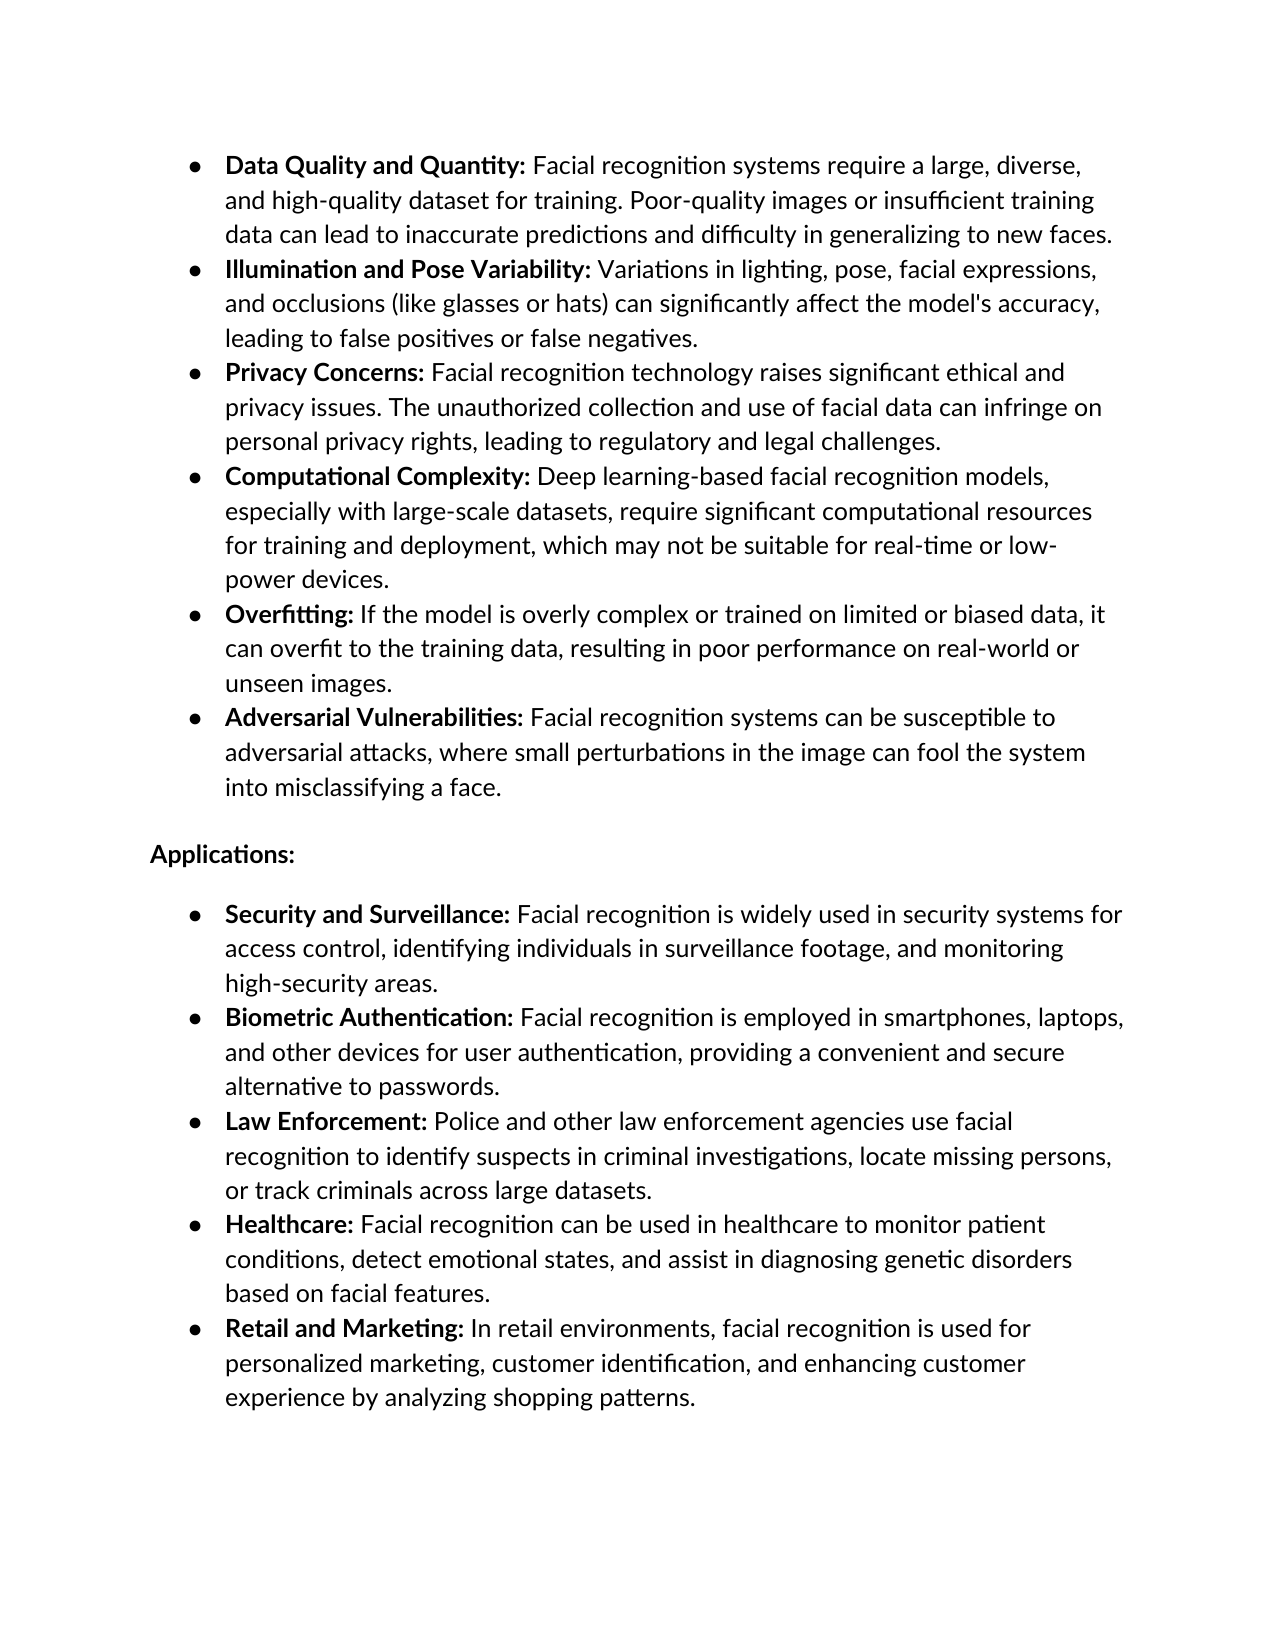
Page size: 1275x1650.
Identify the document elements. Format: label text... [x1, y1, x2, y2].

list Overfitting: If the model is overly complex or trained on limited or biased data, it can overfit to the training data, resulting in poor performance on real-world or unseen images. [187, 599, 1125, 698]
list Adversarial Vulnerabilities: Facial recognition systems can be susceptible to adversarial attacks, where small perturbations in the image can fool the system into misclassifying a face. [187, 702, 1125, 801]
list Retail and Marketing: In retail environments, facial recognition is used for personalized marketing, customer identification, and enhancing customer experience by analyzing shopping patterns. [187, 1313, 1125, 1412]
list Biometric Authentication: Facial recognition is employed in smartphones, laptops, and other devices for user authentication, providing a convenient and secure alternative to passwords. [187, 1002, 1125, 1101]
list Security and Surveillance: Facial recognition is widely used in security systems for access control, identifying individuals in surveillance footage, and monitoring high-security areas. [187, 898, 1125, 998]
list Law Enforcement: Police and other law enforcement agencies use facial recognition to identify suspects in criminal investigations, locate missing persons, or track criminals across large datasets. [187, 1106, 1125, 1205]
list Illumination and Pose Variability: Variations in lighting, pose, facial expressions, and occlusions (like glasses or hats) can significantly affect the model's accuracy, leading to false positives or false negatives. [187, 253, 1125, 353]
list Data Quality and Quantity: Facial recognition systems require a large, diverse, and high-quality dataset for training. Poor-quality images or insufficient training data can lead to inaccurate predictions and difficulty in generalizing to new faces. [187, 150, 1125, 249]
text Applications: [150, 839, 1125, 869]
list Computational Complexity: Deep learning-based facial recognition models, especially with large-scale datasets, require significant computational resources for training and deployment, which may not be suitable for real-time or low-power devices. [187, 461, 1125, 594]
list Privacy Concerns: Facial recognition technology raises significant ethical and privacy issues. The unauthorized collection and use of facial data can infringe on personal privacy rights, leading to regulatory and legal challenges. [187, 357, 1125, 456]
list Healthcare: Facial recognition can be used in healthcare to monitor patient conditions, detect emotional states, and assist in diagnosing genetic disorders based on facial features. [187, 1209, 1125, 1308]
